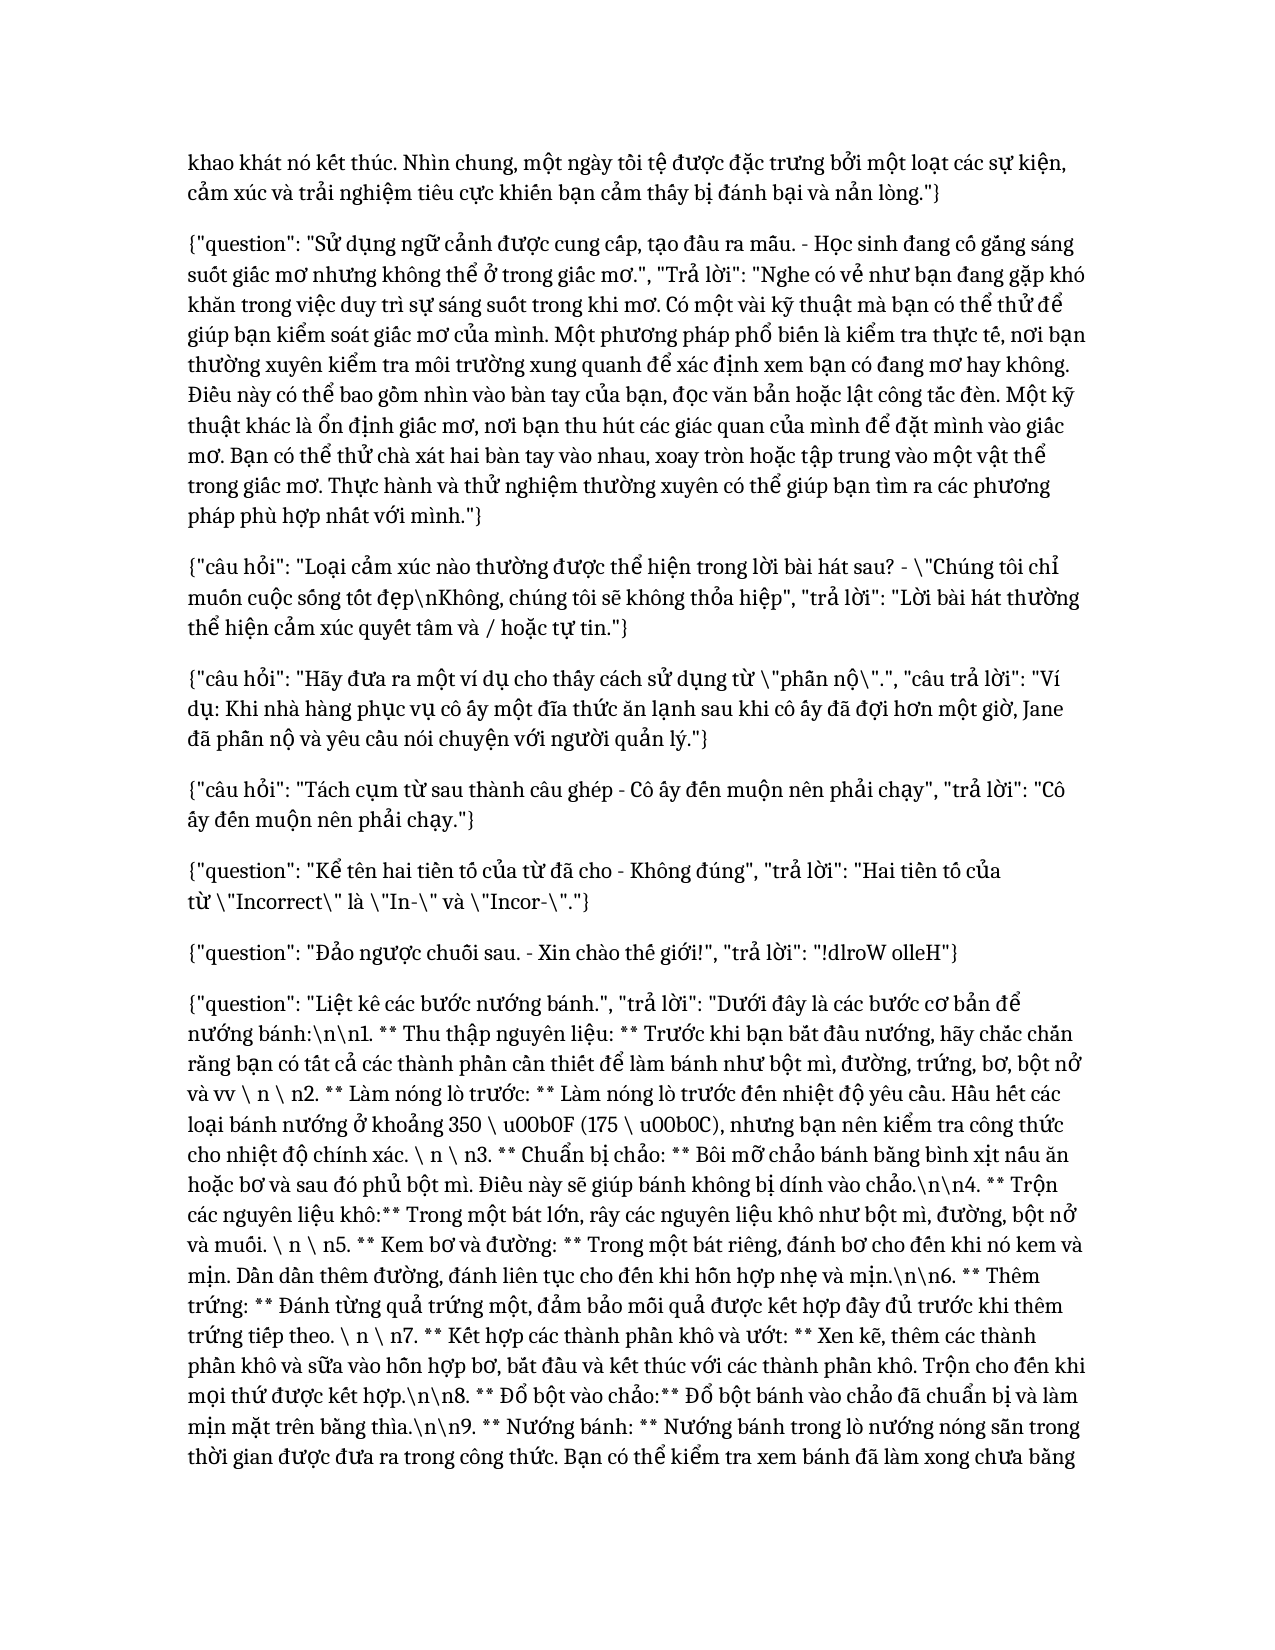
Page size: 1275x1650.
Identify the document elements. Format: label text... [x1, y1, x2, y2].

text {"question": "Kể tên hai tiền tố của từ đã cho - Không đúng", "trả lời": "Hai tiền tố của từ \"Incorrect\" là \"In-\" và \"Incor-\"."} [187, 858, 1087, 915]
text {"câu hỏi": "Hãy đưa ra một ví dụ cho thấy cách sử dụng từ \"phẫn nộ\".", "câu trả lời": "Ví dụ: Khi nhà hàng phục vụ cô ấy một đĩa thức ăn lạnh sau khi cô ấy đã đợi hơn một giờ, Jane đã phẫn nộ và yêu cầu nói chuyện với người quản lý."} [187, 666, 1087, 752]
text {"câu hỏi": "Loại cảm xúc nào thường được thể hiện trong lời bài hát sau? - \"Chúng tôi chỉ muốn cuộc sống tốt đẹp\nKhông, chúng tôi sẽ không thỏa hiệp", "trả lời": "Lời bài hát thường thể hiện cảm xúc quyết tâm và / hoặc tự tin."} [187, 554, 1087, 641]
text {"câu hỏi": "Tách cụm từ sau thành câu ghép - Cô ấy đến muộn nên phải chạy", "trả lời": "Cô ấy đến muộn nên phải chạy."} [187, 777, 1087, 834]
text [187, 150, 1087, 207]
text {"question": "Sử dụng ngữ cảnh được cung cấp, tạo đầu ra mẫu. - Học sinh đang cố gắng sáng suốt giấc mơ nhưng không thể ở trong giấc mơ.", "Trả lời": "Nghe có vẻ như bạn đang gặp khó khăn trong việc duy trì sự sáng suốt trong khi mơ. Có một vài kỹ thuật mà bạn có thể thử để giúp bạn kiểm soát giấc mơ của mình. Một phương pháp phổ biến là kiểm tra thực tế, nơi bạn thường xuyên kiểm tra môi trường xung quanh để xác định xem bạn có đang mơ hay không. Điều này có thể bao gồm nhìn vào bàn tay của bạn, đọc văn bản hoặc lật công tắc đèn. Một kỹ thuật khác là ổn định giấc mơ, nơi bạn thu hút các giác quan của mình để đặt mình vào giấc mơ. Bạn có thể thử chà xát hai bàn tay vào nhau, xoay tròn hoặc tập trung vào một vật thể trong giấc mơ. Thực hành và thử nghiệm thường xuyên có thể giúp bạn tìm ra các phương pháp phù hợp nhất với mình."} [187, 231, 1087, 529]
text {"question": "Đảo ngược chuỗi sau. - Xin chào thế giới!", "trả lời": "!dlroW olleH"} [187, 939, 1087, 966]
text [187, 991, 1087, 1470]
